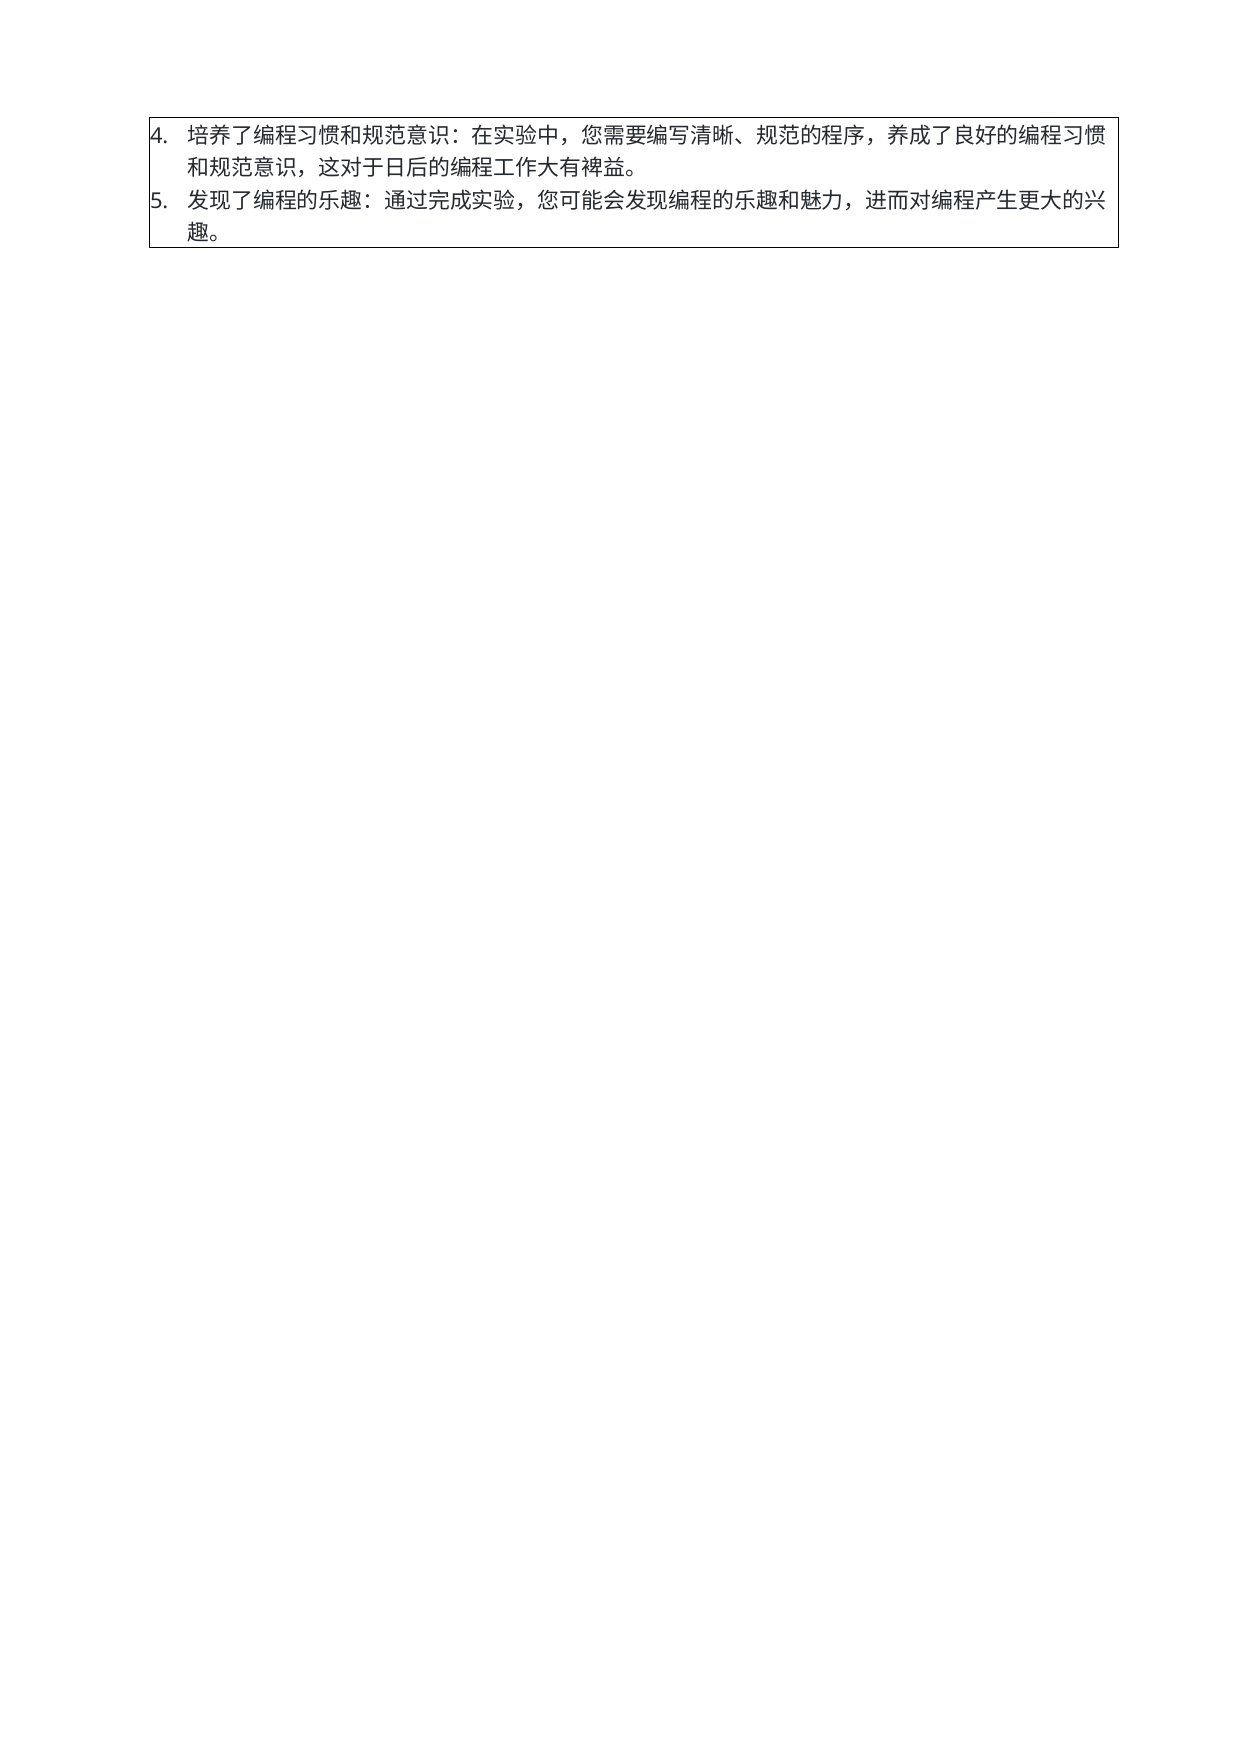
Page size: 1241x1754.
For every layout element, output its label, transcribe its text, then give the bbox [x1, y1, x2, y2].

list 培养了编程习惯和规范意识：在实验中，您需要编写清晰、规范的程序，养成了良好的编程习惯和规范意识，这对于日后的编程工作大有裨益。 [150, 118, 1118, 182]
list 发现了编程的乐趣：通过完成实验，您可能会发现编程的乐趣和魅力，进而对编程产生更大的兴趣。 [150, 182, 1118, 247]
